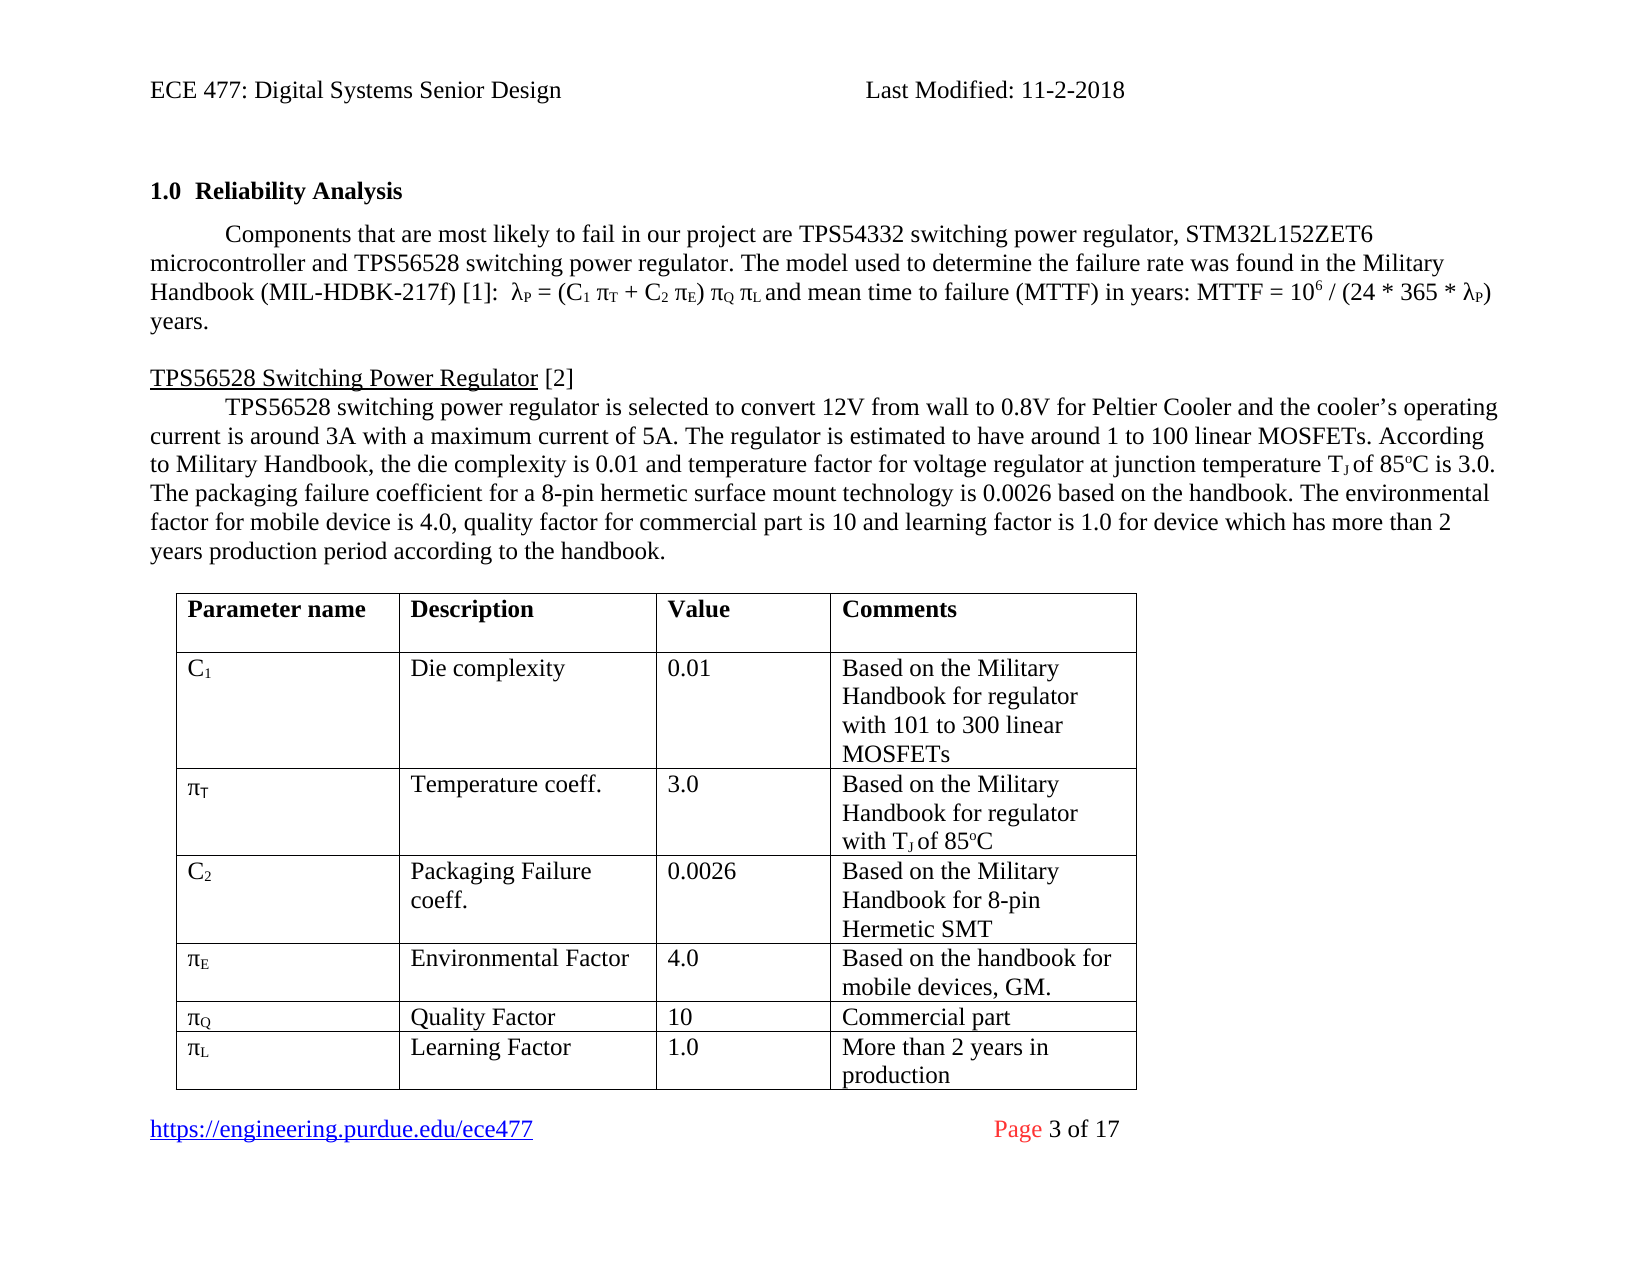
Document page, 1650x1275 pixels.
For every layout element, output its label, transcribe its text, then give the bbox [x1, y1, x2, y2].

table_cell Temperature coeff. [400, 769, 656, 855]
table_cell Quality Factor [400, 1002, 656, 1031]
table_cell Environmental Factor [400, 944, 656, 1001]
table_cell 4.0 [657, 944, 830, 1001]
text TPS56528 switching power regulator is selected to convert 12V from wall to 0.8V for Peltier Cooler and the cooler’s operating current is around 3A with a maximum current of 5A. The regulator is estimated to have around 1 to 100 linear MOSFETs. According to Military Handbook, the die complexity is 0.01 and temperature factor for voltage regulator at junction temperature TJ of 85oC is 3.0. The packaging failure coefficient for a 8-pin hermetic surface mount technology is 0.0026 based on the handbook. The environmental factor for mobile device is 4.0, quality factor for commercial part is 10 and learning factor is 1.0 for device which has more than 2 years production period according to the handbook. [150, 392, 1500, 564]
text Components that are most likely to fail in our project are TPS54332 switching power regulator, STM32L152ZET6 microcontroller and TPS56528 switching power regulator. The model used to determine the failure rate was found in the Military Handbook (MIL-HDBK-217f) [1]: λP = (C1 πT + C2 πE) πQ πL and mean time to failure (MTTF) in years: MTTF = 106 / (24 * 365 * λP) years. [150, 219, 1500, 334]
table_cell 1.0 [657, 1032, 830, 1089]
title Reliability Analysis [150, 176, 1500, 205]
table_cell Learning Factor [400, 1032, 656, 1089]
table_cell 10 [657, 1002, 830, 1031]
table_cell πT [177, 769, 399, 855]
table_cell More than 2 years in production [831, 1032, 1136, 1089]
table_cell Based on the Military Handbook for 8-pin Hermetic SMT [831, 856, 1136, 942]
table_header Parameter name [177, 594, 399, 652]
text TPS56528 Switching Power Regulator [2] [150, 363, 1500, 392]
table_cell C1 [177, 653, 399, 768]
table_cell 0.01 [657, 653, 830, 768]
table_cell Based on the Military Handbook for regulator with TJ of 85oC [831, 769, 1136, 855]
table_cell Die complexity [400, 653, 656, 768]
table_cell Packaging Failure coeff. [400, 856, 656, 942]
table_cell C2 [177, 856, 399, 942]
table_header Comments [831, 594, 1136, 652]
table_cell 3.0 [657, 769, 830, 855]
table_header Description [400, 594, 656, 652]
table_header Value [657, 594, 830, 652]
table_cell Commercial part [831, 1002, 1136, 1031]
table_cell πE [177, 944, 399, 1001]
table_cell πL [177, 1032, 399, 1089]
table_cell Based on the Military Handbook for regulator with 101 to 300 linear MOSFETs [831, 653, 1136, 768]
table_cell Based on the handbook for mobile devices, GM. [831, 944, 1136, 1001]
table_cell πQ [177, 1002, 399, 1031]
table_cell 0.0026 [657, 856, 830, 942]
